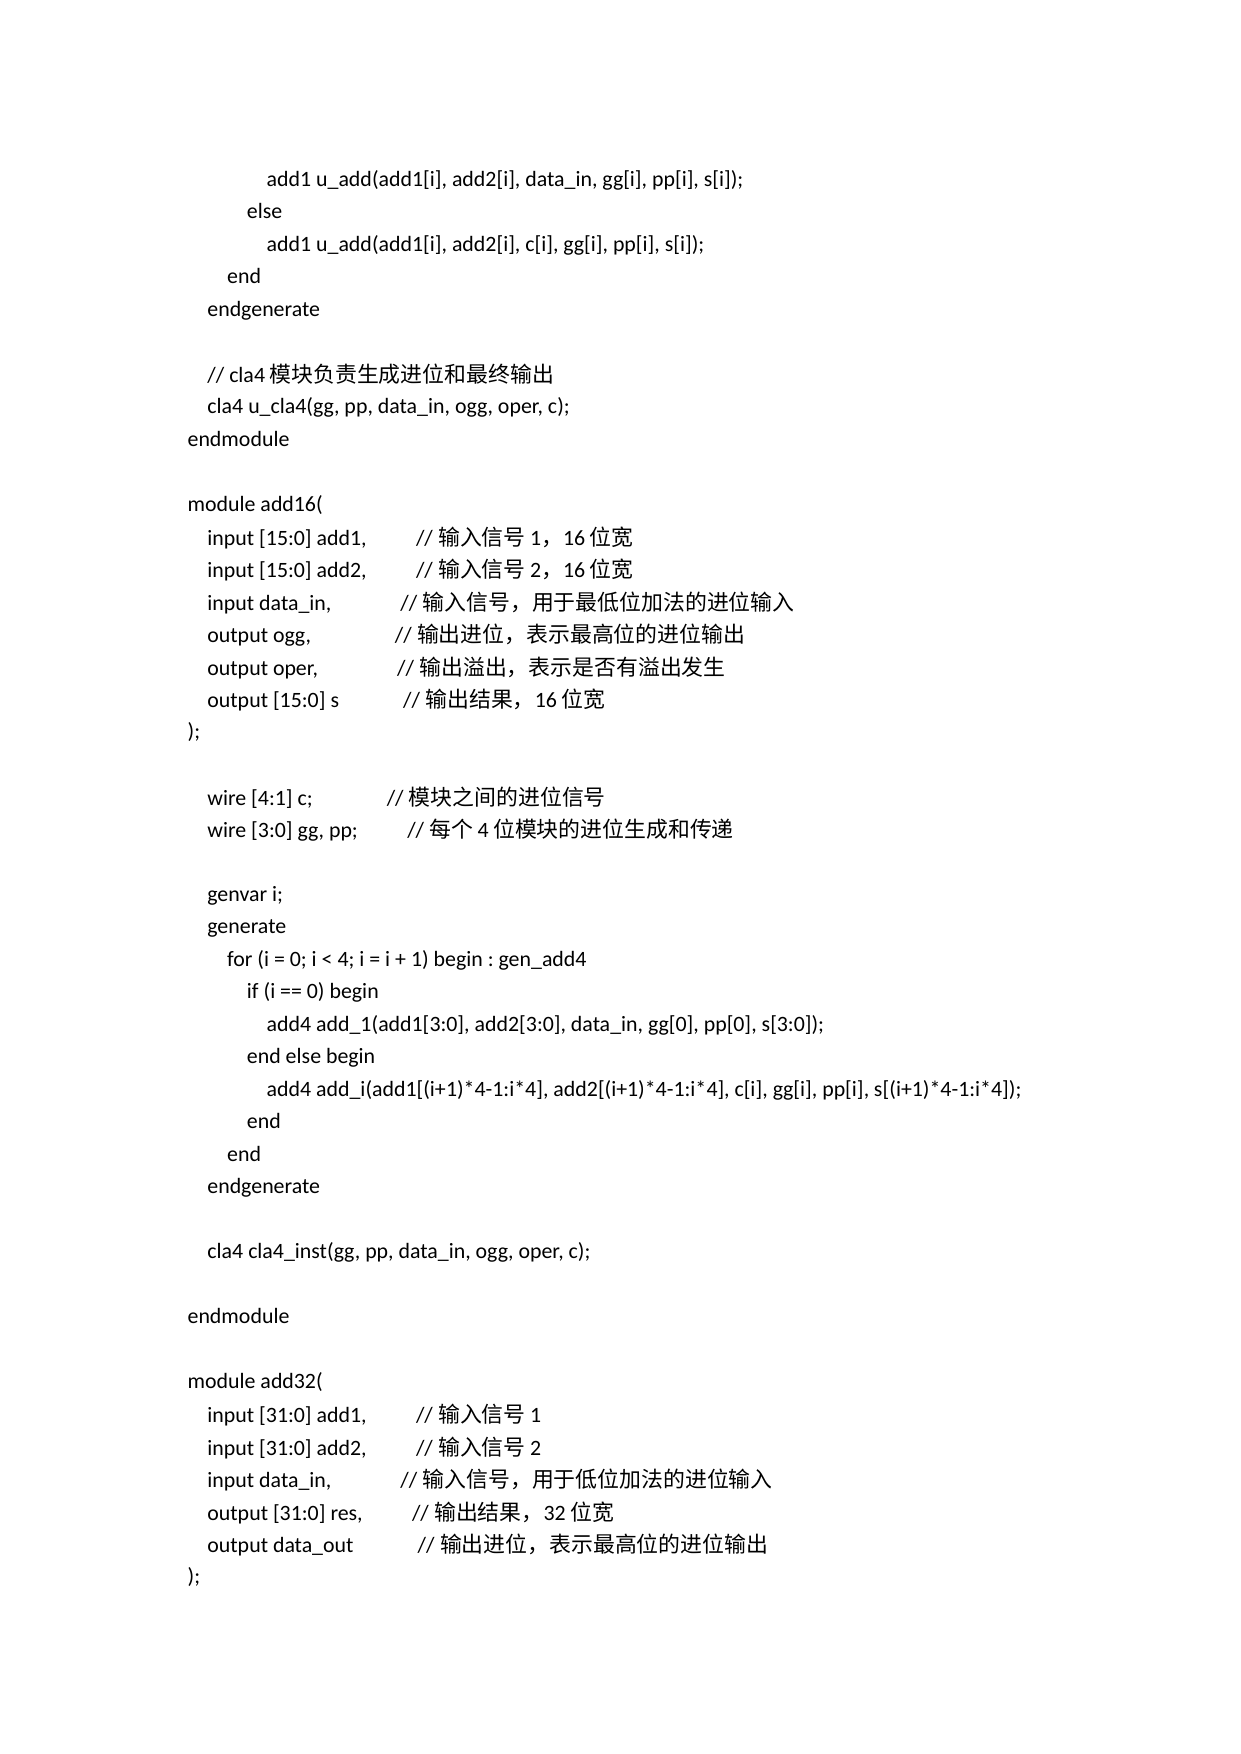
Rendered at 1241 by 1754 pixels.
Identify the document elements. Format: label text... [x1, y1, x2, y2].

text input data_in, // 输入信号，用于低位加法的进位输入 [187, 1462, 1053, 1494]
text output [15:0] s // 输出结果，16位宽 [187, 682, 1053, 714]
text input [15:0] add1, // 输入信号1，16位宽 [187, 519, 1053, 552]
text end else begin [187, 1039, 1053, 1072]
text input [15:0] add2, // 输入信号2，16位宽 [187, 552, 1053, 584]
text endmodule [187, 1299, 1053, 1332]
text generate [187, 909, 1053, 942]
text genvar i; [187, 877, 1053, 909]
text for (i = 0; i < 4; i = i + 1) begin : gen_add4 [187, 942, 1053, 974]
text module add16( [187, 487, 1053, 519]
text wire [4:1] c; // 模块之间的进位信号 [187, 779, 1053, 812]
text ); [187, 1559, 1053, 1592]
text endmodule [187, 422, 1053, 454]
text end [187, 259, 1053, 292]
text output data_out // 输出进位，表示最高位的进位输出 [187, 1527, 1053, 1559]
text ); [187, 714, 1053, 747]
text endgenerate [187, 1169, 1053, 1202]
text else [187, 194, 1053, 227]
text end [187, 1104, 1053, 1137]
text if (i == 0) begin [187, 974, 1053, 1007]
text input [31:0] add1, // 输入信号1 [187, 1397, 1053, 1429]
text module add32( [187, 1364, 1053, 1397]
text wire [3:0] gg, pp; // 每个4位模块的进位生成和传递 [187, 812, 1053, 844]
text cla4 cla4_inst(gg, pp, data_in, ogg, oper, c); [187, 1234, 1053, 1267]
text add1 u_add(add1[i], add2[i], data_in, gg[i], pp[i], s[i]); [187, 162, 1053, 194]
text output ogg, // 输出进位，表示最高位的进位输出 [187, 617, 1053, 649]
text output [31:0] res, // 输出结果，32位宽 [187, 1494, 1053, 1527]
text cla4 u_cla4(gg, pp, data_in, ogg, oper, c); [187, 389, 1053, 422]
text add1 u_add(add1[i], add2[i], c[i], gg[i], pp[i], s[i]); [187, 227, 1053, 259]
text input [31:0] add2, // 输入信号2 [187, 1429, 1053, 1462]
text output oper, // 输出溢出，表示是否有溢出发生 [187, 649, 1053, 682]
text add4 add_1(add1[3:0], add2[3:0], data_in, gg[0], pp[0], s[3:0]); [187, 1007, 1053, 1039]
text end [187, 1137, 1053, 1169]
text // cla4模块负责生成进位和最终输出 [187, 357, 1053, 389]
text input data_in, // 输入信号，用于最低位加法的进位输入 [187, 584, 1053, 617]
text endgenerate [187, 292, 1053, 324]
text add4 add_i(add1[(i+1)*4-1:i*4], add2[(i+1)*4-1:i*4], c[i], gg[i], pp[i], s[(i+1)*4-1:i*4]); [187, 1072, 1053, 1104]
